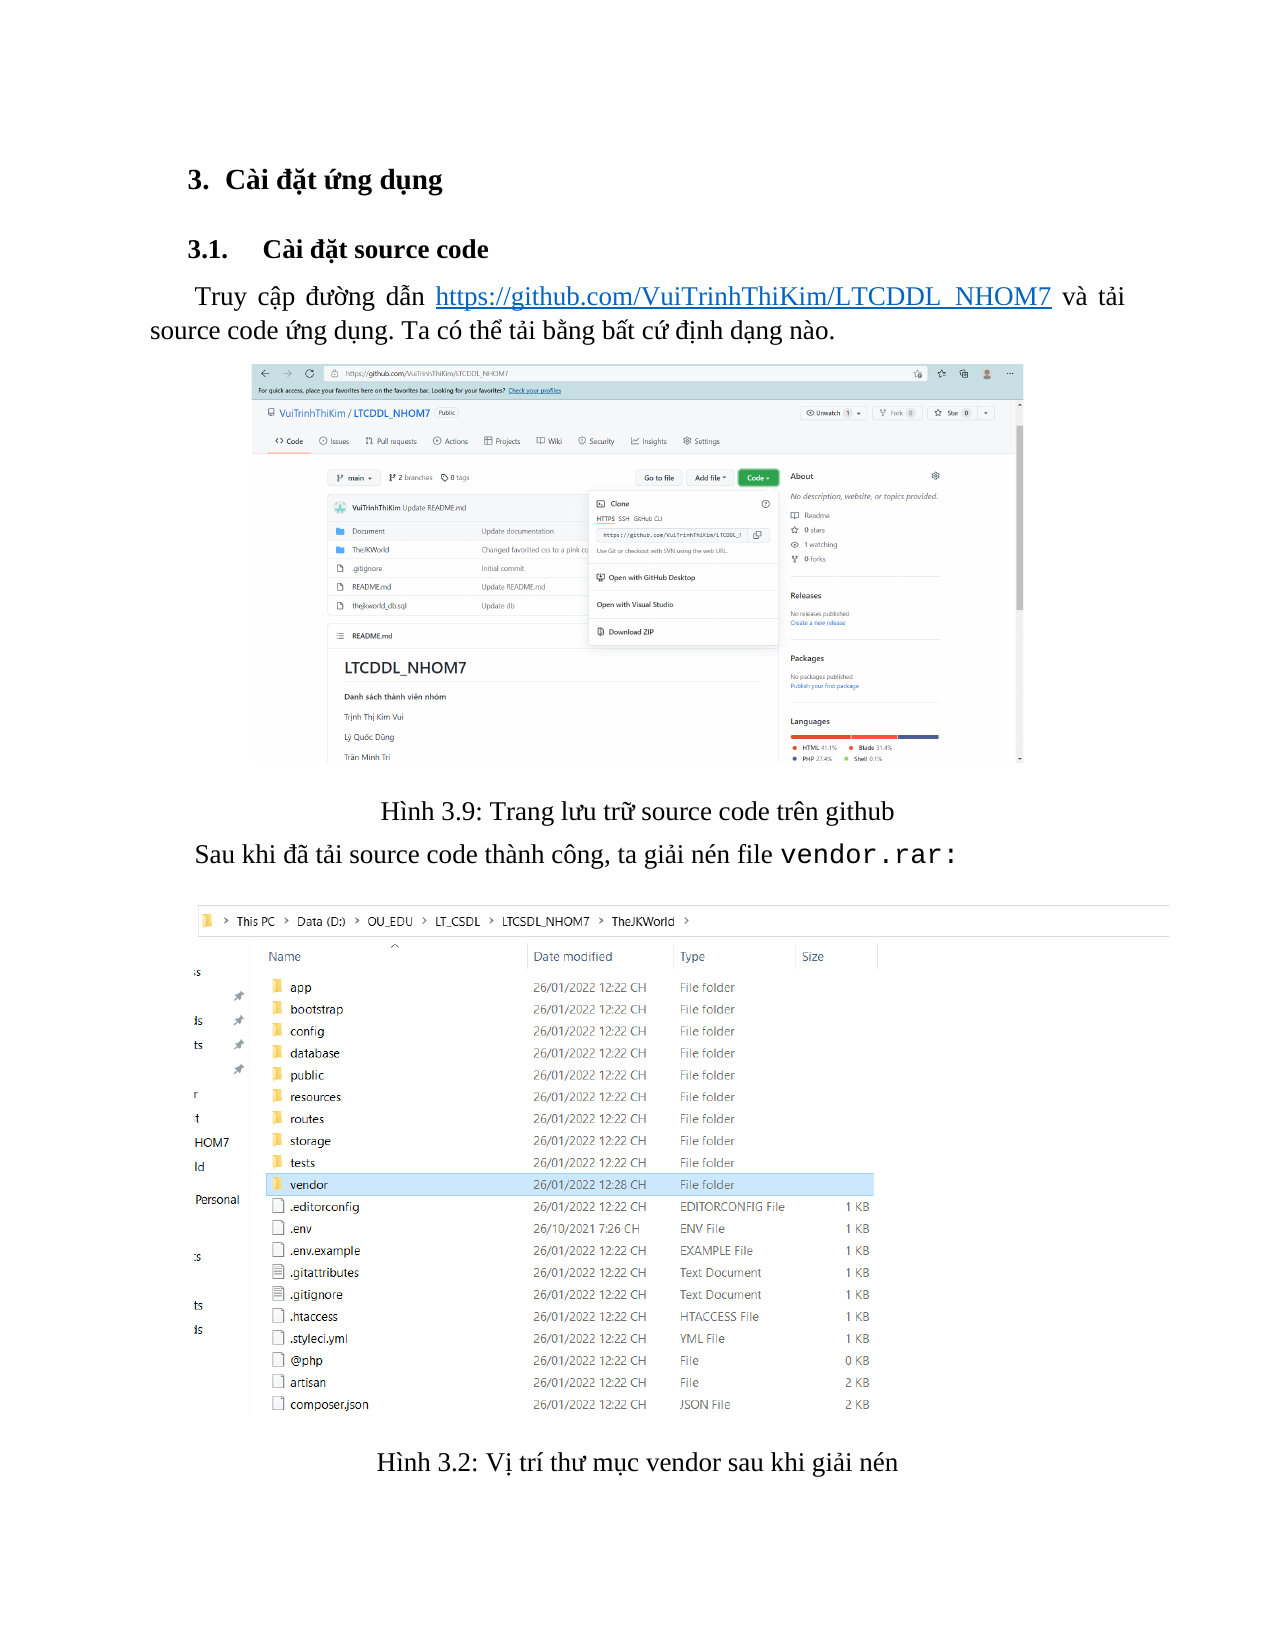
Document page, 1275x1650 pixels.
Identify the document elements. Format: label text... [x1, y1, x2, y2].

subtitle Cài đặt ứng dụng [187, 162, 1125, 196]
picture [194, 905, 1170, 1414]
text Sau khi đã tải source code thành công, ta giải nén file vendor.rar: [150, 839, 1125, 872]
text Truy cập đường dẫn https://github.com/VuiTrinhThiKim/LTCDDL_NHOM7 và tải source code ứng dụng. Ta có thể tải bằng bất cứ định dạng nào. [150, 280, 1125, 345]
subtitle Cài đặt source code [187, 234, 1125, 265]
picture [251, 364, 1024, 763]
